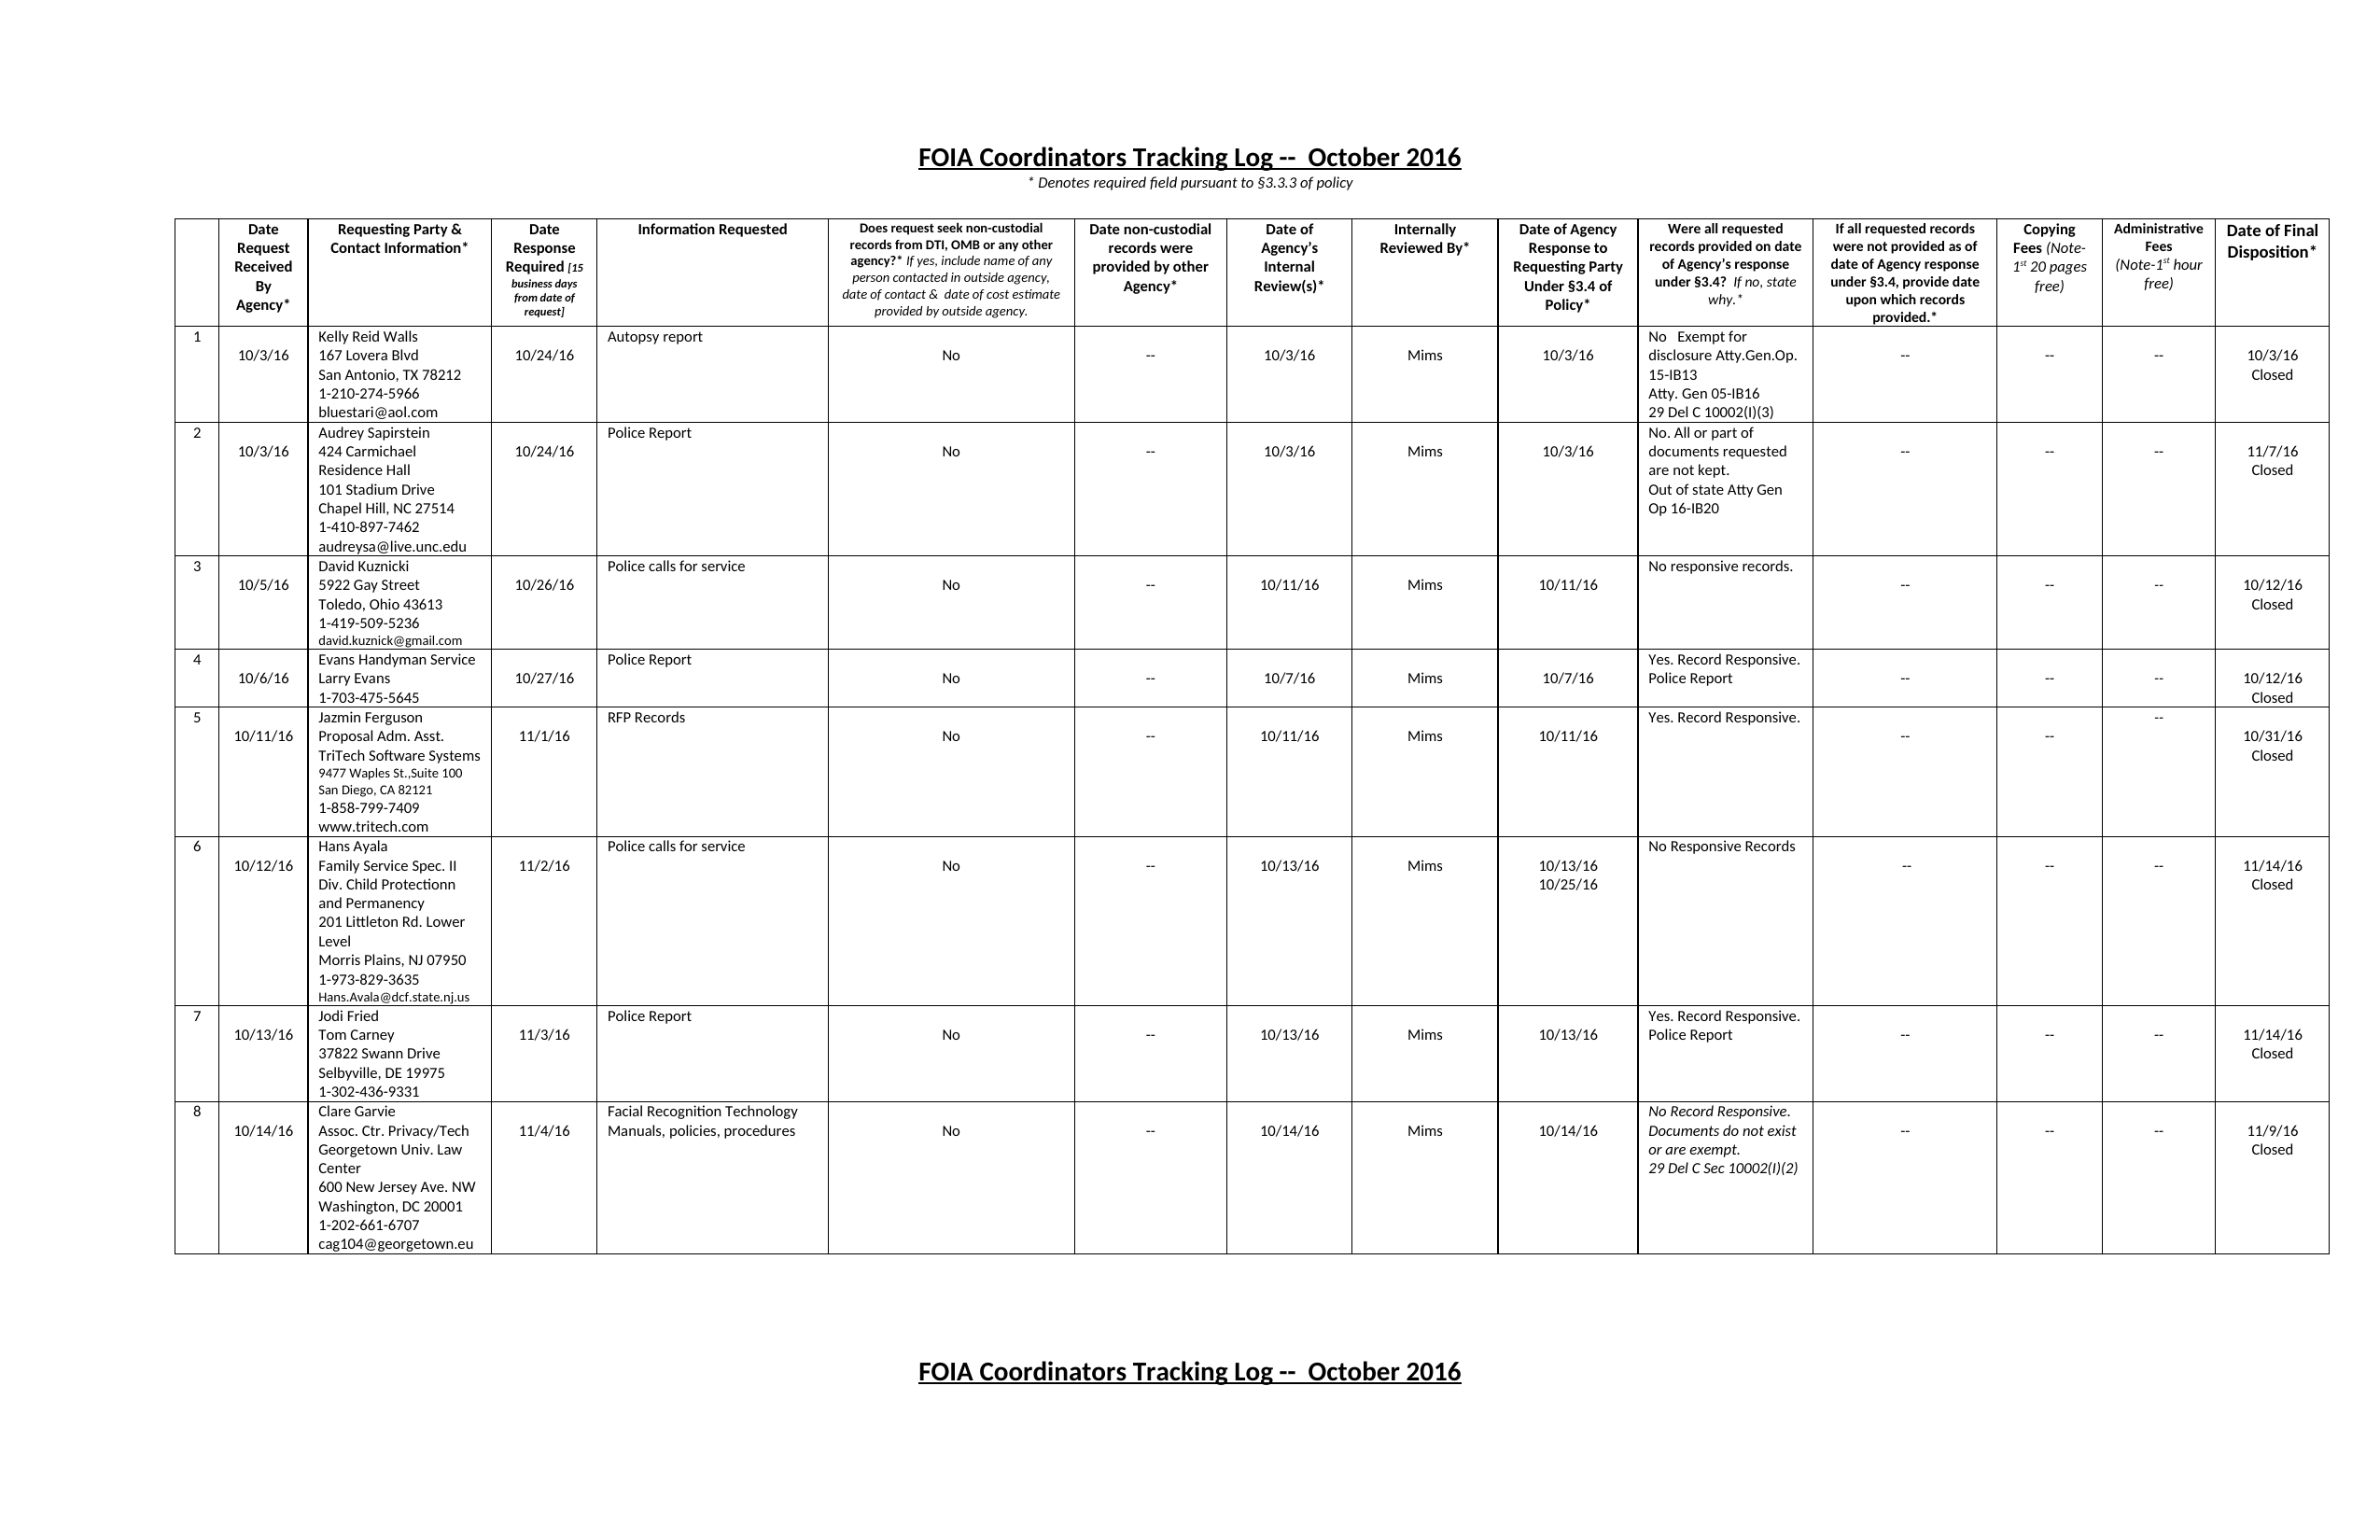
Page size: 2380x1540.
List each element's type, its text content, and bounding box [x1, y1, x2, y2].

table_cell 10/3/16 [1499, 423, 1637, 555]
table_cell David Kuznicki 5922 Gay Street Toledo, Ohio 43613 1-419-509-5236 david.kuznick@gmail.com [309, 556, 491, 649]
table_cell -- [2103, 837, 2215, 1005]
table_cell No responsive records. [1639, 556, 1813, 649]
table_cell -- [1997, 1006, 2102, 1100]
table_cell -- [1075, 556, 1226, 649]
table_cell -- [1997, 556, 2102, 649]
table_cell -- [1813, 650, 1996, 707]
text FOIA Coordinators Tracking Log -- October 2016 [140, 1354, 2240, 1388]
table_cell 10/3/16 [1227, 423, 1351, 555]
table_cell No [829, 1006, 1074, 1100]
table_cell Facial Recognition Technology Manuals, policies, procedures [597, 1102, 828, 1253]
table_cell -- [2103, 1102, 2215, 1253]
table_cell 11/4/16 [492, 1102, 596, 1253]
table_cell 10/13/16 [219, 1006, 307, 1100]
text FOIA Coordinators Tracking Log -- October 2016 [140, 140, 2240, 174]
table_cell 11/1/16 [492, 707, 596, 836]
table_cell 10/31/16 Closed [2216, 707, 2329, 836]
table_header Internally Reviewed By* [1352, 219, 1497, 326]
table_cell 10/13/16 [1227, 1006, 1351, 1100]
table_cell -- [1813, 1006, 1996, 1100]
table_cell 7 [175, 1006, 218, 1100]
table_cell 3 [175, 556, 218, 649]
table_cell 10/13/16 10/25/16 [1499, 837, 1637, 1005]
table_cell 11/2/16 [492, 837, 596, 1005]
table_cell 10/3/16 [1227, 327, 1351, 422]
table_cell -- [1813, 327, 1996, 422]
table_cell Mims [1352, 1006, 1497, 1100]
table_cell 10/11/16 [219, 707, 307, 836]
table_cell Audrey Sapirstein 424 Carmichael Residence Hall 101 Stadium Drive Chapel Hill, NC 27514 1-410-897-7462 audreysa@live.unc.edu [309, 423, 491, 555]
table_cell -- [1075, 837, 1226, 1005]
table_cell 10/3/16 [1499, 327, 1637, 422]
table_cell 10/24/16 [492, 423, 596, 555]
table_cell No [829, 650, 1074, 707]
table_cell -- [1813, 1102, 1996, 1253]
table_cell No Exempt for disclosure Atty.Gen.Op. 15-IB13 Atty. Gen 05-IB16 29 Del C 10002(I)(3) [1639, 327, 1813, 422]
table_cell 2 [175, 423, 218, 555]
table_cell Yes. Record Responsive. Police Report [1639, 1006, 1813, 1100]
table_cell Kelly Reid Walls 167 Lovera Blvd San Antonio, TX 78212 1-210-274-5966 bluestari@aol.com [309, 327, 491, 422]
table_header Date of Agency Response to Requesting Party Under §3.4 of Policy* [1499, 219, 1637, 326]
table_cell 10/3/16 Closed [2216, 327, 2329, 422]
table_cell 10/14/16 [1227, 1102, 1351, 1253]
table_cell Police Report [597, 423, 828, 555]
table_cell -- [1075, 1006, 1226, 1100]
table_cell No [829, 423, 1074, 555]
table_cell Police calls for service [597, 837, 828, 1005]
table_cell -- [1813, 837, 1996, 1005]
table_cell 10/11/16 [1499, 707, 1637, 836]
table_cell No [829, 837, 1074, 1005]
table_cell Mims [1352, 327, 1497, 422]
table_cell -- [2103, 1006, 2215, 1100]
table_cell -- [1997, 837, 2102, 1005]
table_cell -- [1075, 707, 1226, 836]
table_header Administrative Fees (Note-1st hour free) [2103, 219, 2215, 326]
table_header Does request seek non-custodial records from DTI, OMB or any other agency?* If yes, include name of any person contacted in outside agency, date of contact & date of cost estimate provided by outside agency. [829, 219, 1074, 326]
table_cell 10/5/16 [219, 556, 307, 649]
table_cell 11/14/16 Closed [2216, 1006, 2329, 1100]
table_cell 10/12/16 Closed [2216, 650, 2329, 707]
table_cell Mims [1352, 837, 1497, 1005]
table_cell Evans Handyman Service Larry Evans 1-703-475-5645 [309, 650, 491, 707]
table_cell -- [2103, 707, 2215, 836]
table_cell RFP Records [597, 707, 828, 836]
table_cell Mims [1352, 650, 1497, 707]
table_cell Yes. Record Responsive. [1639, 707, 1813, 836]
table_cell -- [1075, 327, 1226, 422]
table_cell 10/26/16 [492, 556, 596, 649]
table_cell 10/12/16 Closed [2216, 556, 2329, 649]
table_header Date of Final Disposition* [2216, 219, 2329, 326]
table_cell -- [2103, 423, 2215, 555]
table_cell 10/11/16 [1227, 556, 1351, 649]
table_header Copying Fees (Note-1st 20 pages free) [1997, 219, 2102, 326]
table_cell 10/24/16 [492, 327, 596, 422]
table_cell 6 [175, 837, 218, 1005]
table_cell Police calls for service [597, 556, 828, 649]
table_cell No Record Responsive. Documents do not exist or are exempt. 29 Del C Sec 10002(I)(2) [1639, 1102, 1813, 1253]
table_cell 10/11/16 [1227, 707, 1351, 836]
table_cell 4 [175, 650, 218, 707]
table_cell -- [1813, 423, 1996, 555]
table_cell 10/6/16 [219, 650, 307, 707]
table_cell -- [1997, 650, 2102, 707]
table_cell -- [1997, 1102, 2102, 1253]
table_cell 1 [175, 327, 218, 422]
table_cell No Responsive Records [1639, 837, 1813, 1005]
table_header [175, 219, 218, 326]
table_cell 10/11/16 [1499, 556, 1637, 649]
table_cell 10/3/16 [219, 327, 307, 422]
table_cell Hans Ayala Family Service Spec. II Div. Child Protectionn and Permanency 201 Littleton Rd. Lower Level Morris Plains, NJ 07950 1-973-829-3635 Hans.Avala@dcf.state.nj.us [309, 837, 491, 1005]
table_header Date of Agency’s Internal Review(s)* [1227, 219, 1351, 326]
table_cell 8 [175, 1102, 218, 1253]
table_cell Mims [1352, 556, 1497, 649]
table_cell Police Report [597, 650, 828, 707]
table_cell 10/3/16 [219, 423, 307, 555]
table_header Requesting Party & Contact Information* [309, 219, 491, 326]
table_cell No [829, 1102, 1074, 1253]
text * Denotes required field pursuant to §3.3.3 of policy [140, 174, 2240, 192]
table_cell 10/13/16 [1499, 1006, 1637, 1100]
table_cell -- [2103, 556, 2215, 649]
table_cell -- [1997, 327, 2102, 422]
table_cell Clare Garvie Assoc. Ctr. Privacy/Tech Georgetown Univ. Law Center 600 New Jersey Ave. NW Washington, DC 20001 1-202-661-6707 cag104@georgetown.eu [309, 1102, 491, 1253]
table_cell 10/14/16 [1499, 1102, 1637, 1253]
table_cell Yes. Record Responsive. Police Report [1639, 650, 1813, 707]
table_cell -- [1075, 1102, 1226, 1253]
table_cell -- [1997, 707, 2102, 836]
table_header Information Requested [597, 219, 828, 326]
table_cell Jazmin Ferguson Proposal Adm. Asst. TriTech Software Systems 9477 Waples St.,Suite 100 San Diego, CA 82121 1-858-799-7409 www.tritech.com [309, 707, 491, 836]
table_header Were all requested records provided on date of Agency’s response under §3.4? If no, state why.* [1639, 219, 1813, 326]
table_cell No. All or part of documents requested are not kept. Out of state Atty Gen Op 16-IB20 [1639, 423, 1813, 555]
table_header If all requested records were not provided as of date of Agency response under §3.4, provide date upon which records provided.* [1813, 219, 1996, 326]
table_cell 10/14/16 [219, 1102, 307, 1253]
table_cell Police Report [597, 1006, 828, 1100]
table_cell Mims [1352, 423, 1497, 555]
table_cell -- [2103, 650, 2215, 707]
table_cell -- [1075, 423, 1226, 555]
table_cell No [829, 327, 1074, 422]
table_cell 5 [175, 707, 218, 836]
table_cell No [829, 707, 1074, 836]
table_cell -- [2103, 327, 2215, 422]
table_cell Autopsy report [597, 327, 828, 422]
table_cell 11/3/16 [492, 1006, 596, 1100]
table_cell 10/7/16 [1227, 650, 1351, 707]
table_cell Mims [1352, 1102, 1497, 1253]
table_cell 10/12/16 [219, 837, 307, 1005]
table_cell 10/13/16 [1227, 837, 1351, 1005]
table_header Date Response Required [15 business days from date of request] [492, 219, 596, 326]
table_header Date non-custodial records were provided by other Agency* [1075, 219, 1226, 326]
table_cell -- [1075, 650, 1226, 707]
table_header Date Request Received By Agency* [219, 219, 307, 326]
table_cell Jodi Fried Tom Carney 37822 Swann Drive Selbyville, DE 19975 1-302-436-9331 [309, 1006, 491, 1100]
table_cell -- [1997, 423, 2102, 555]
table_cell -- [1813, 556, 1996, 649]
table_cell -- [1813, 707, 1996, 836]
table_cell 10/27/16 [492, 650, 596, 707]
table_cell Mims [1352, 707, 1497, 836]
table_cell 11/7/16 Closed [2216, 423, 2329, 555]
table_cell 11/9/16 Closed [2216, 1102, 2329, 1253]
table_cell No [829, 556, 1074, 649]
table_cell 10/7/16 [1499, 650, 1637, 707]
table_cell 11/14/16 Closed [2216, 837, 2329, 1005]
